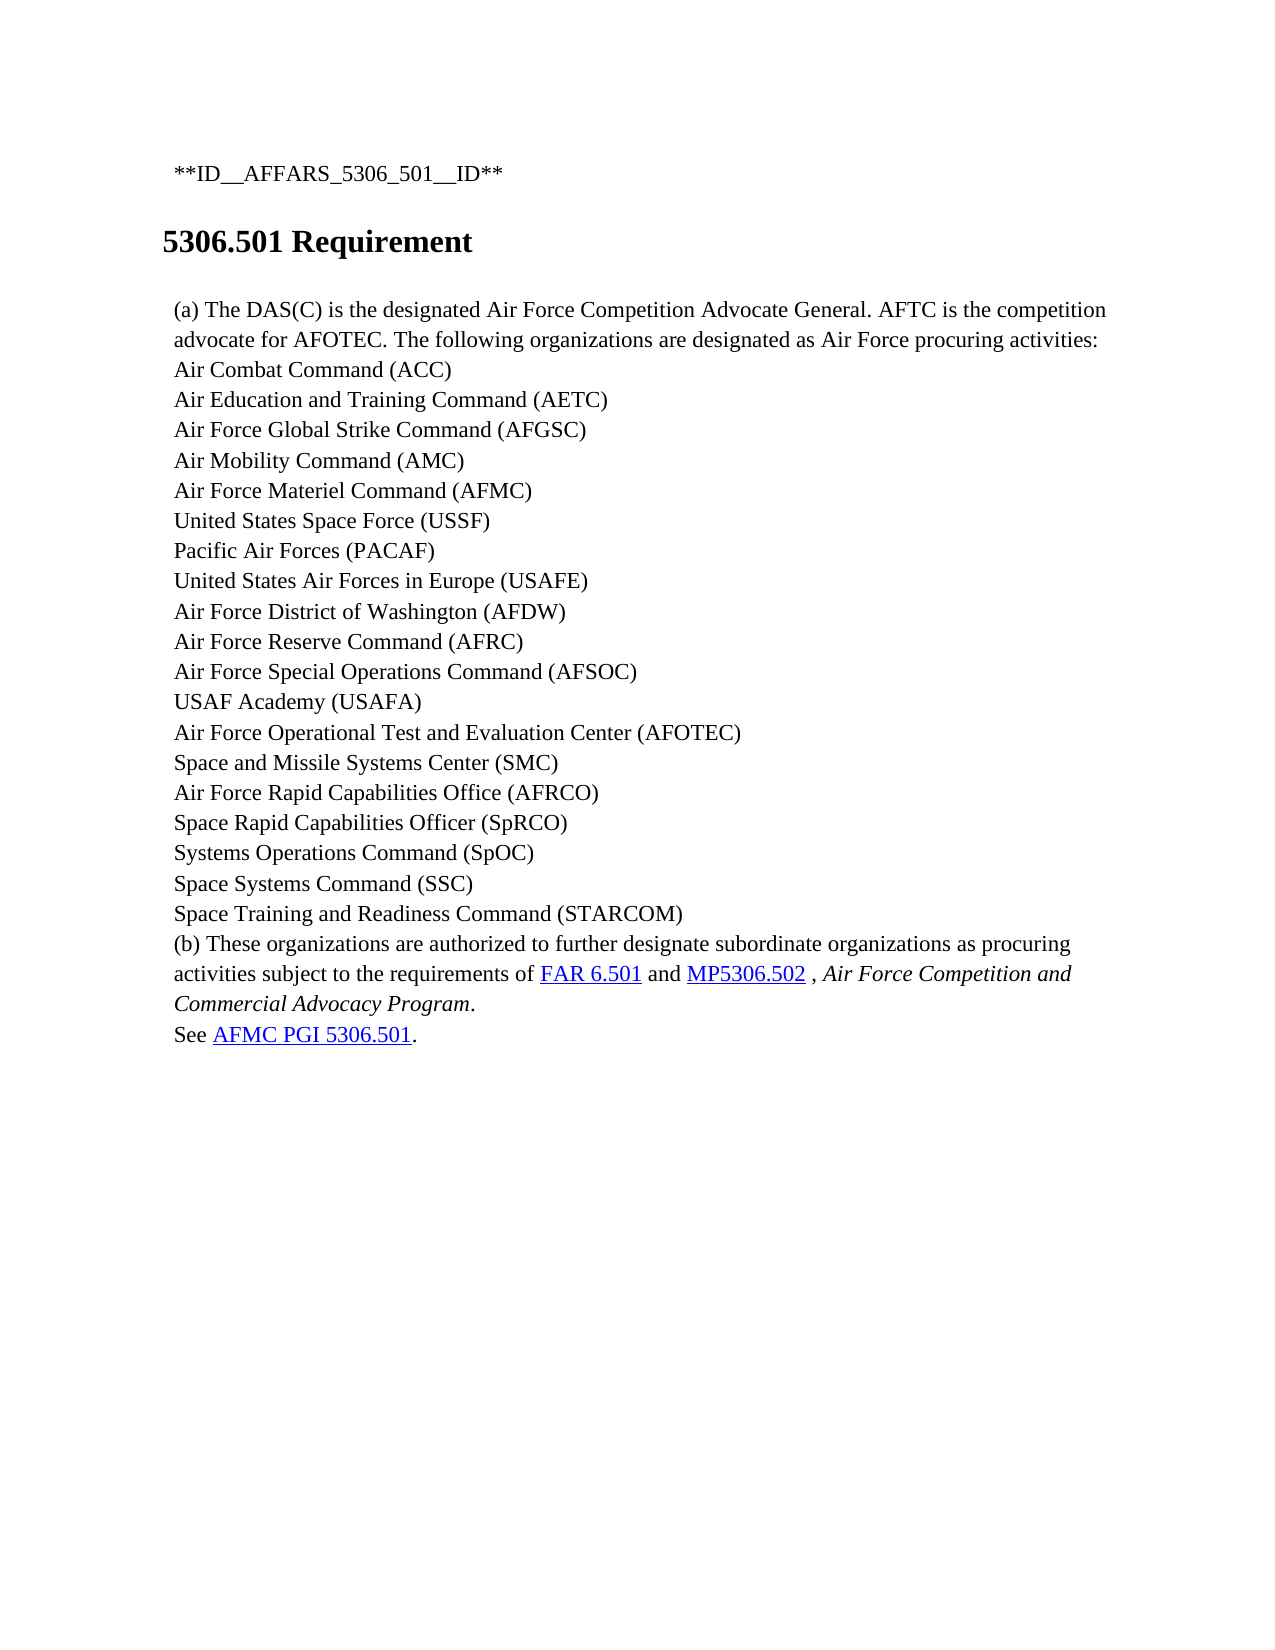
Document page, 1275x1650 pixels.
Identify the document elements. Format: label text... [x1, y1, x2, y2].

text Space Training and Readiness Command (STARCOM) [163, 889, 1135, 919]
text (b) These organizations are authorized to further designate subordinate organizations as procuring activities subject to the requirements of FAR 6.501 and MP5306.502 , Air Force Competition and Commercial Advocacy Program. [163, 919, 1135, 1010]
subtitle 5306.501 Requirement [162, 222, 1125, 259]
text Systems Operations Command (SpOC) [163, 829, 1135, 859]
text Space and Missile Systems Center (SMC) [163, 738, 1135, 768]
text **ID__AFFARS_5306_501__ID** [163, 150, 1135, 197]
text See AFMC PGI 5306.501. [163, 1010, 1135, 1057]
text Air Force Rapid Capabilities Office (AFRCO) [163, 768, 1135, 799]
text (a) The DAS(C) is the designated Air Force Competition Advocate General. AFTC is the competition advocate for AFOTEC. The following organizations are designated as Air Force procuring activities: [163, 285, 1135, 346]
text United States Air Forces in Europe (USAFE) [163, 557, 1135, 587]
text United States Space Force (USSF) [163, 497, 1135, 527]
text Space Systems Command (SSC) [163, 859, 1135, 889]
text Air Education and Training Command (AETC) [163, 376, 1135, 406]
text Air Force Global Strike Command (AFGSC) [163, 406, 1135, 436]
text Air Force Materiel Command (AFMC) [163, 466, 1135, 497]
text Air Force District of Washington (AFDW) [163, 587, 1135, 617]
text USAF Academy (USAFA) [163, 678, 1135, 708]
text Space Rapid Capabilities Officer (SpRCO) [163, 799, 1135, 829]
text Air Mobility Command (AMC) [163, 436, 1135, 466]
text Air Force Operational Test and Evaluation Center (AFOTEC) [163, 708, 1135, 738]
text Air Force Special Operations Command (AFSOC) [163, 648, 1135, 678]
text Pacific Air Forces (PACAF) [163, 527, 1135, 557]
text Air Force Reserve Command (AFRC) [163, 617, 1135, 648]
text Air Combat Command (ACC) [163, 346, 1135, 376]
